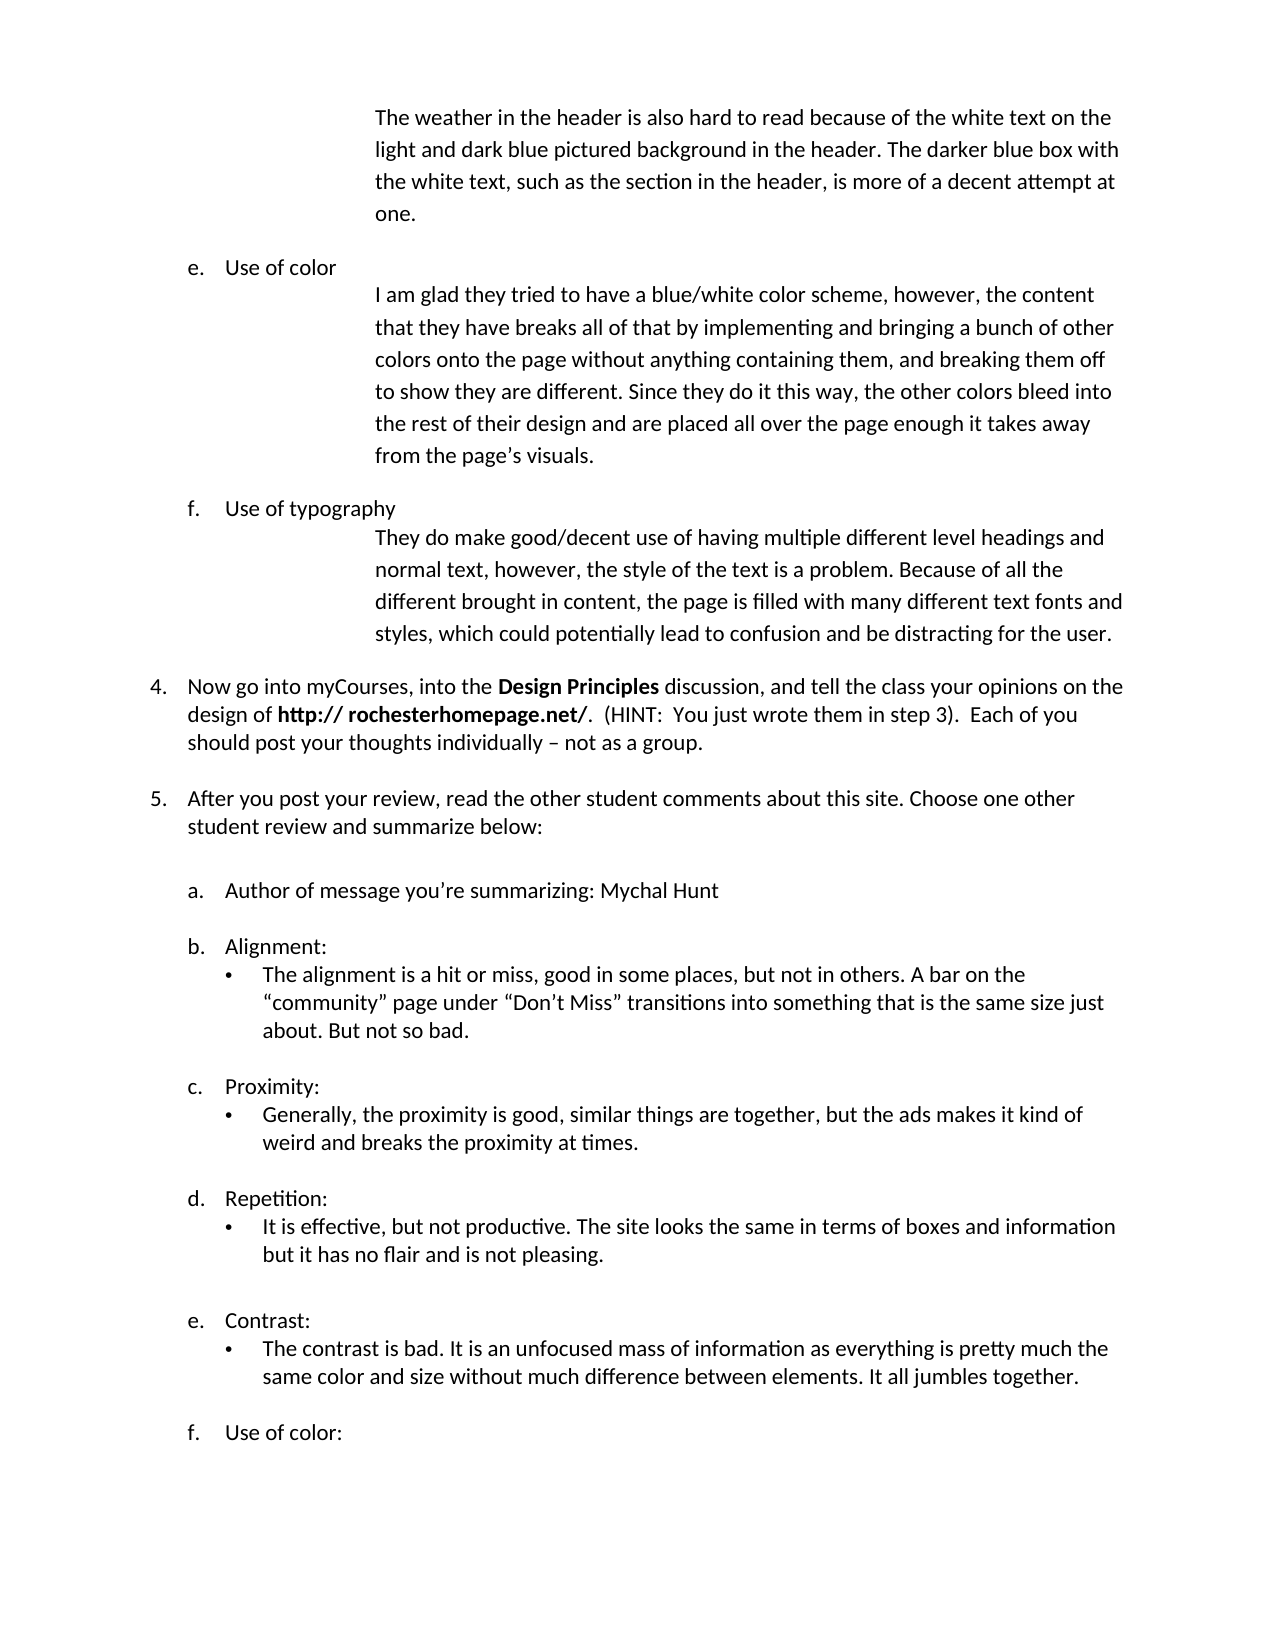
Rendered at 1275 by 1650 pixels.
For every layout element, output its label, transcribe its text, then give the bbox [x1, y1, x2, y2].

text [375, 103, 1125, 228]
list Repetition: [187, 1184, 1125, 1212]
list Use of color [187, 253, 1125, 281]
list Alignment: [187, 932, 1125, 960]
list The alignment is a hit or miss, good in some places, but not in others. A bar on the “community” page under “Don’t Miss” transitions into something that is the same size just about. But not so bad. [225, 960, 1125, 1044]
list Use of color: [187, 1418, 1125, 1447]
list Proximity: [187, 1072, 1125, 1100]
list Use of typography [187, 494, 1125, 523]
list Now go into myCourses, into the Design Principles discussion, and tell the class your opinions on the design of http:// rochesterhomepage.net/. (HINT: You just wrote them in step 3). Each of you should post your thoughts individually – not as a group. [150, 672, 1125, 784]
text They do make good/decent use of having multiple different level headings and normal text, however, the style of the text is a problem. Because of all the different brought in content, the page is filled with many different text fonts and styles, which could potentially lead to confusion and be distracting for the user. [375, 523, 1125, 647]
list It is effective, but not productive. The site looks the same in terms of boxes and information but it has no flair and is not pleasing. [225, 1212, 1125, 1268]
list Generally, the proximity is good, similar things are together, but the ads makes it kind of weird and breaks the proximity at times. [225, 1100, 1125, 1156]
list Author of message you’re summarizing: Mychal Hunt [187, 876, 1125, 932]
list Contrast: [187, 1306, 1125, 1334]
text I am glad they tried to have a blue/white color scheme, however, the content that they have breaks all of that by implementing and bringing a bunch of other colors onto the page without anything containing them, and breaking them off to show they are different. Since they do it this way, the other colors bleed into the rest of their design and are placed all over the page enough it takes away from the page’s visuals. [375, 281, 1125, 469]
list After you post your review, read the other student comments about this site. Choose one other student review and summarize below: [150, 784, 1125, 840]
list The contrast is bad. It is an unfocused mass of information as everything is pretty much the same color and size without much difference between elements. It all jumbles together. [225, 1334, 1125, 1391]
